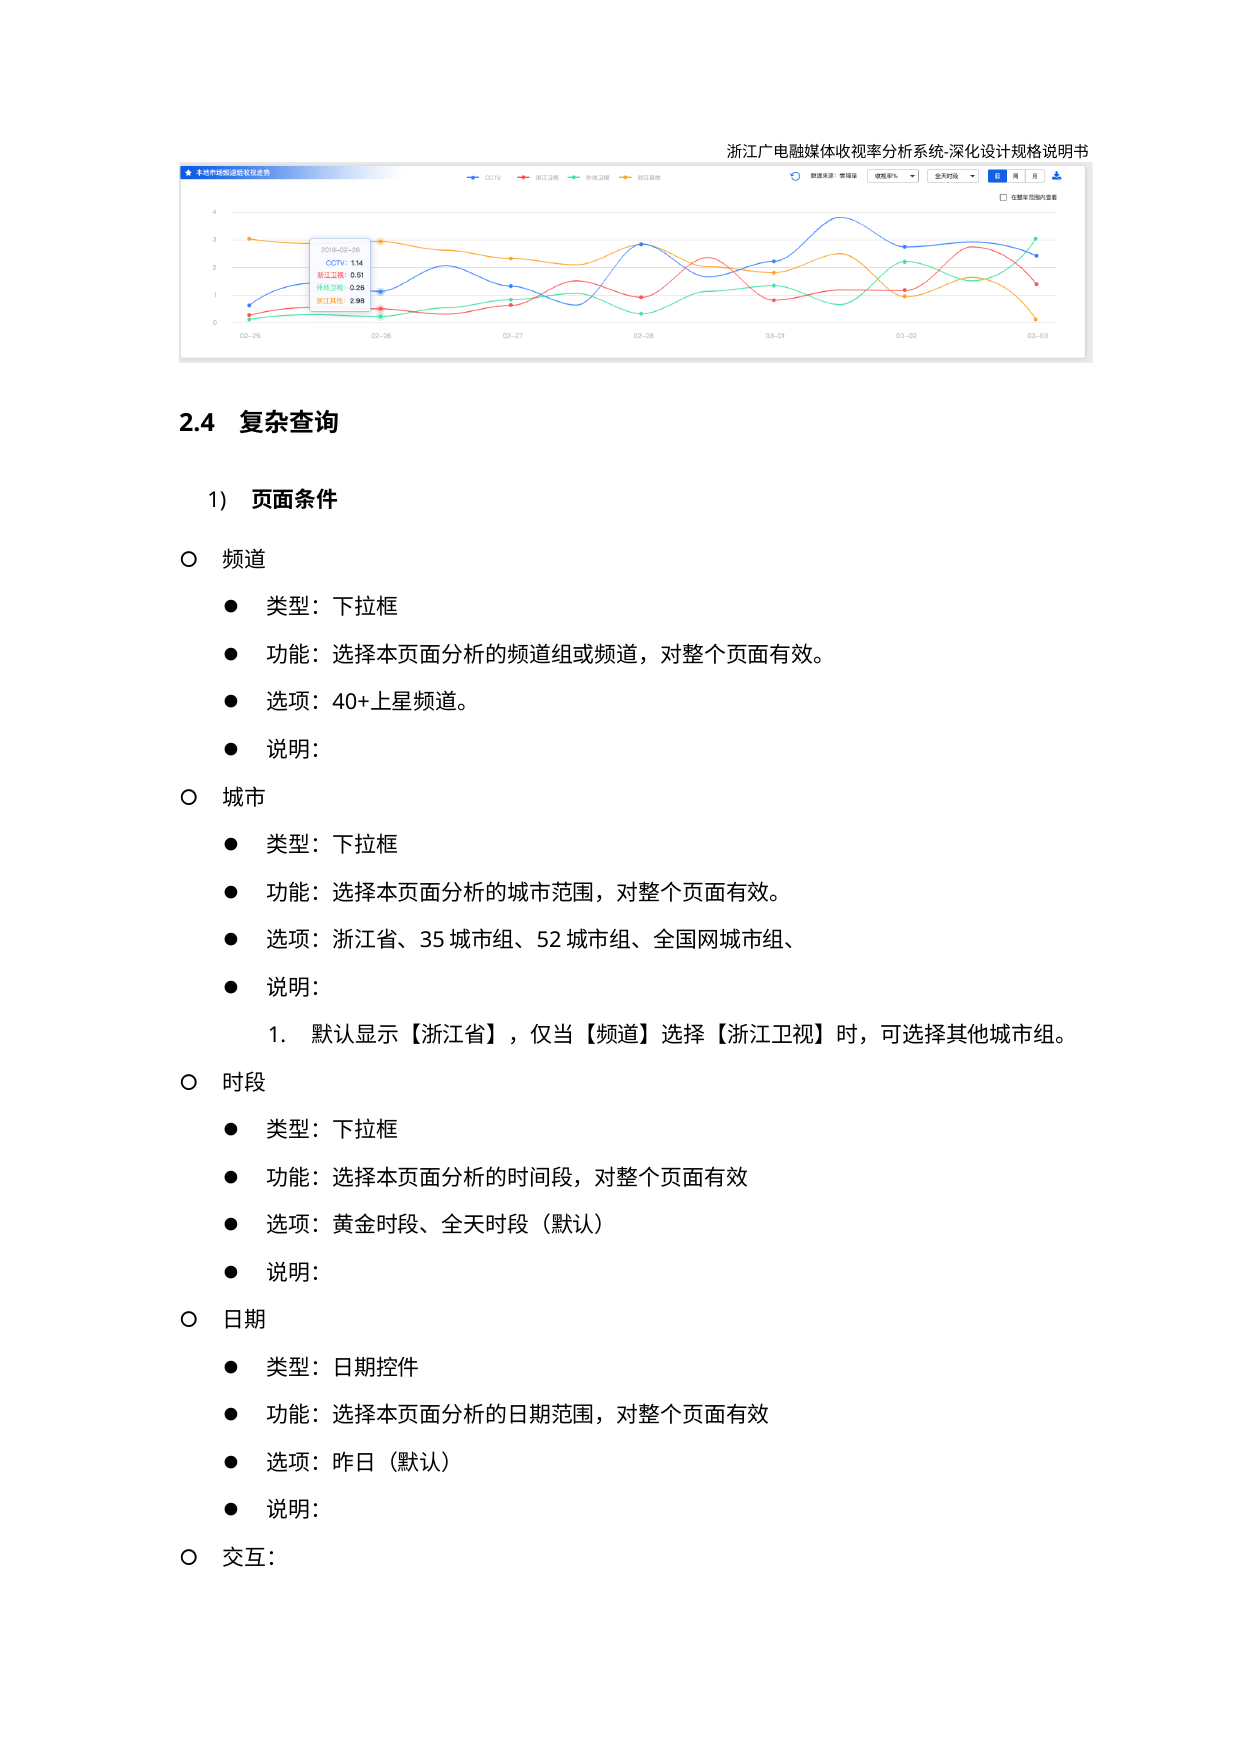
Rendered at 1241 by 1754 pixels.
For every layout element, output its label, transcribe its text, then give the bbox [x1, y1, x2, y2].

list 交互： [179, 1540, 1092, 1571]
list 选项：昨日（默认） [223, 1445, 1092, 1476]
list 选项：浙江省、35城市组、52城市组、全国网城市组、 [223, 922, 1092, 954]
list 默认显示【浙江省】，仅当【频道】选择【浙江卫视】时，可选择其他城市组。 [268, 1017, 1092, 1049]
list 类型：下拉框 [223, 1112, 1092, 1144]
list 功能：选择本页面分析的城市范围，对整个页面有效。 [223, 874, 1092, 906]
list 说明： [223, 1255, 1092, 1286]
list 选项：40+上星频道。 [223, 684, 1092, 716]
list 说明： [223, 969, 1092, 1001]
list 页面条件 [207, 482, 1092, 513]
list 日期 [179, 1302, 1092, 1334]
subtitle 复杂查询 [179, 402, 1092, 439]
list 类型：日期控件 [223, 1350, 1092, 1381]
list 功能：选择本页面分析的时间段，对整个页面有效 [223, 1160, 1092, 1191]
picture [178, 162, 1093, 363]
list 类型：下拉框 [223, 827, 1092, 859]
list 时段 [179, 1065, 1092, 1096]
list 功能：选择本页面分析的日期范围，对整个页面有效 [223, 1397, 1092, 1429]
list 说明： [223, 732, 1092, 764]
list 类型：下拉框 [223, 589, 1092, 621]
list 选项：黄金时段、全天时段（默认） [223, 1207, 1092, 1239]
list 功能：选择本页面分析的频道组或频道，对整个页面有效。 [223, 637, 1092, 668]
list 频道 [179, 542, 1092, 573]
list 城市 [179, 779, 1092, 811]
list 说明： [223, 1492, 1092, 1524]
